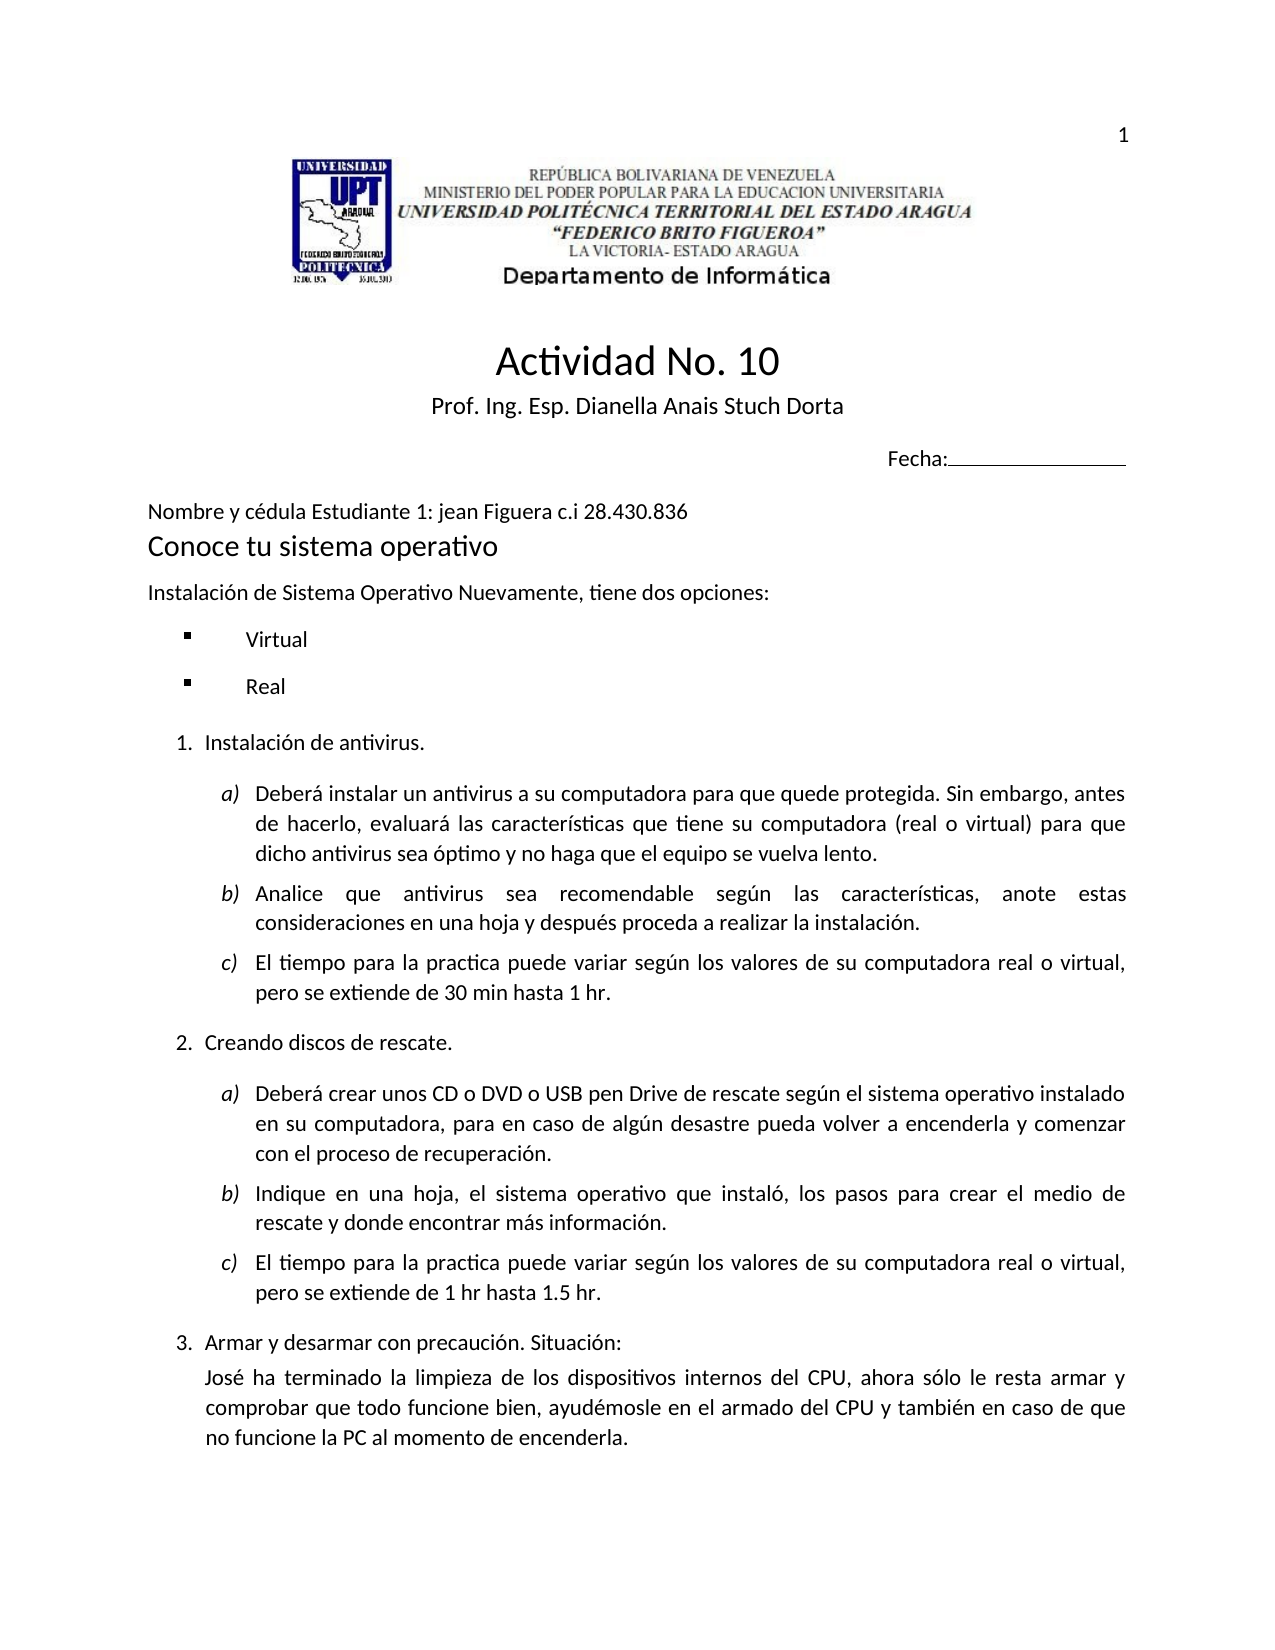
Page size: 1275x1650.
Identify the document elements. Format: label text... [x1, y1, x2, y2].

text Real [184, 672, 1127, 700]
text Prof. Ing. Esp. Dianella Anais Stuch Dorta [148, 390, 1127, 421]
list Deberá instalar un antivirus a su computadora para que quede protegida. Sin embargo, antes de hacerlo, evaluará las características que tiene su computadora (real o virtual) para que dicho antivirus sea óptimo y no haga que el equipo se vuelva lento. [221, 779, 1127, 867]
list Armar y desarmar con precaución. Situación: [176, 1328, 1127, 1356]
text Virtual [184, 625, 1127, 653]
list Creando discos de rescate. [176, 1028, 1127, 1056]
text Instalación de Sistema Operativo Nuevamente, tiene dos opciones: [148, 578, 1127, 606]
subtitle Actividad No. 10 [148, 334, 1127, 386]
list El tiempo para la practica puede variar según los valores de su computadora real o virtual, pero se extiende de 1 hr hasta 1.5 hr. [221, 1248, 1127, 1306]
text Nombre y cédula Estudiante 1: jean Figuera c.i 28.430.836 [148, 497, 875, 525]
list Analice que antivirus sea recomendable según las características, anote estas consideraciones en una hoja y después proceda a realizar la instalación. [221, 879, 1127, 936]
list El tiempo para la practica puede variar según los valores de su computadora real o virtual, pero se extiende de 30 min hasta 1 hr. [221, 948, 1127, 1006]
subtitle Conoce tu sistema operativo [148, 527, 1127, 564]
text José ha terminado la limpieza de los dispositivos internos del CPU, ahora sólo le resta armar y comprobar que todo funcione bien, ayudémosle en el armado del CPU y también en caso de que no funcione la PC al momento de encenderla. [204, 1363, 1127, 1451]
picture [290, 157, 977, 285]
list Deberá crear unos CD o DVD o USB pen Drive de rescate según el sistema operativo instalado en su computadora, para en caso de algún desastre pueda volver a encenderla y comenzar con el proceso de recuperación. [221, 1079, 1127, 1167]
list Instalación de antivirus. [176, 728, 1127, 756]
list Indique en una hoja, el sistema operativo que instaló, los pasos para crear el medio de rescate y donde encontrar más información. [221, 1179, 1127, 1236]
text Fecha: [888, 444, 1127, 472]
text 1 [148, 120, 1129, 148]
